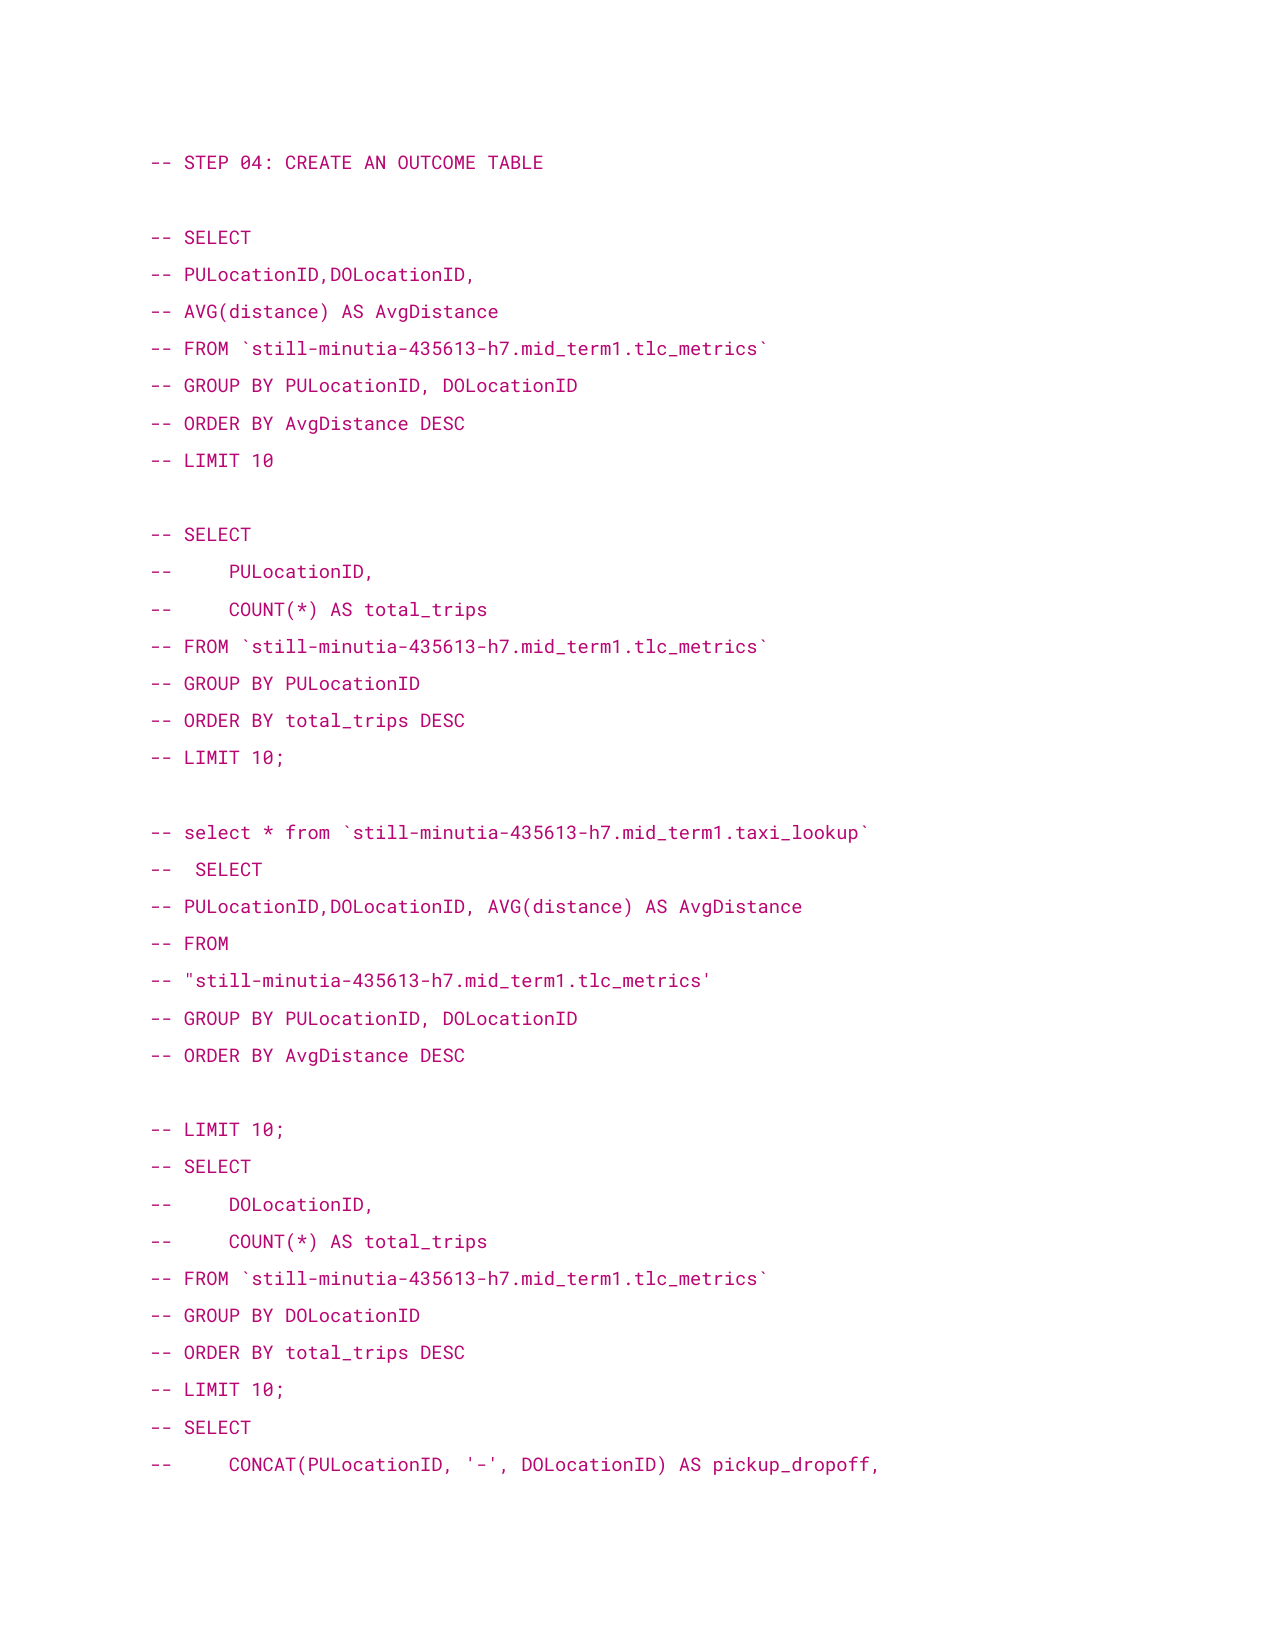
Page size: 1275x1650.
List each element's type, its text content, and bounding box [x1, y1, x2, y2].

text -- LIMIT 10; [150, 1377, 1125, 1402]
text -- COUNT(*) AS total_trips [150, 596, 1125, 621]
text -- FROM [150, 931, 1125, 956]
text -- LIMIT 10; [150, 1117, 1125, 1142]
text -- select * from `still-minutia-435613-h7.mid_term1.taxi_lookup` [150, 819, 1125, 844]
text -- LIMIT 10 [150, 447, 1125, 472]
text -- COUNT(*) AS total_trips [150, 1228, 1125, 1253]
text -- AVG(distance) AS AvgDistance [150, 299, 1125, 323]
text -- CONCAT(PULocationID, '-', DOLocationID) AS pickup_dropoff, [150, 1452, 1125, 1476]
text -- SELECT [150, 1414, 1125, 1439]
text -- STEP 04: CREATE AN OUTCOME TABLE [150, 150, 1125, 175]
text -- GROUP BY PULocationID [150, 671, 1125, 695]
text -- SELECT [150, 1154, 1125, 1179]
text -- ORDER BY total_trips DESC [150, 708, 1125, 733]
text -- "still-minutia-435613-h7.mid_term1.tlc_metrics' [150, 968, 1125, 993]
text -- GROUP BY DOLocationID [150, 1303, 1125, 1328]
text -- FROM `still-minutia-435613-h7.mid_term1.tlc_metrics` [150, 336, 1125, 361]
text -- PULocationID, [150, 559, 1125, 584]
text -- LIMIT 10; [150, 745, 1125, 770]
text -- FROM `still-minutia-435613-h7.mid_term1.tlc_metrics` [150, 633, 1125, 658]
text -- ORDER BY AvgDistance DESC [150, 410, 1125, 435]
text -- PULocationID,DOLocationID, AVG(distance) AS AvgDistance [150, 894, 1125, 918]
text -- ORDER BY AvgDistance DESC [150, 1042, 1125, 1067]
text -- DOLocationID, [150, 1191, 1125, 1216]
text -- SELECT [150, 522, 1125, 547]
text -- SELECT [150, 857, 1125, 881]
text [150, 1266, 1125, 1290]
text -- ORDER BY total_trips DESC [150, 1340, 1125, 1365]
text -- SELECT [150, 224, 1125, 249]
text -- GROUP BY PULocationID, DOLocationID [150, 1005, 1125, 1030]
text -- PULocationID,DOLocationID, [150, 262, 1125, 286]
text -- GROUP BY PULocationID, DOLocationID [150, 373, 1125, 398]
